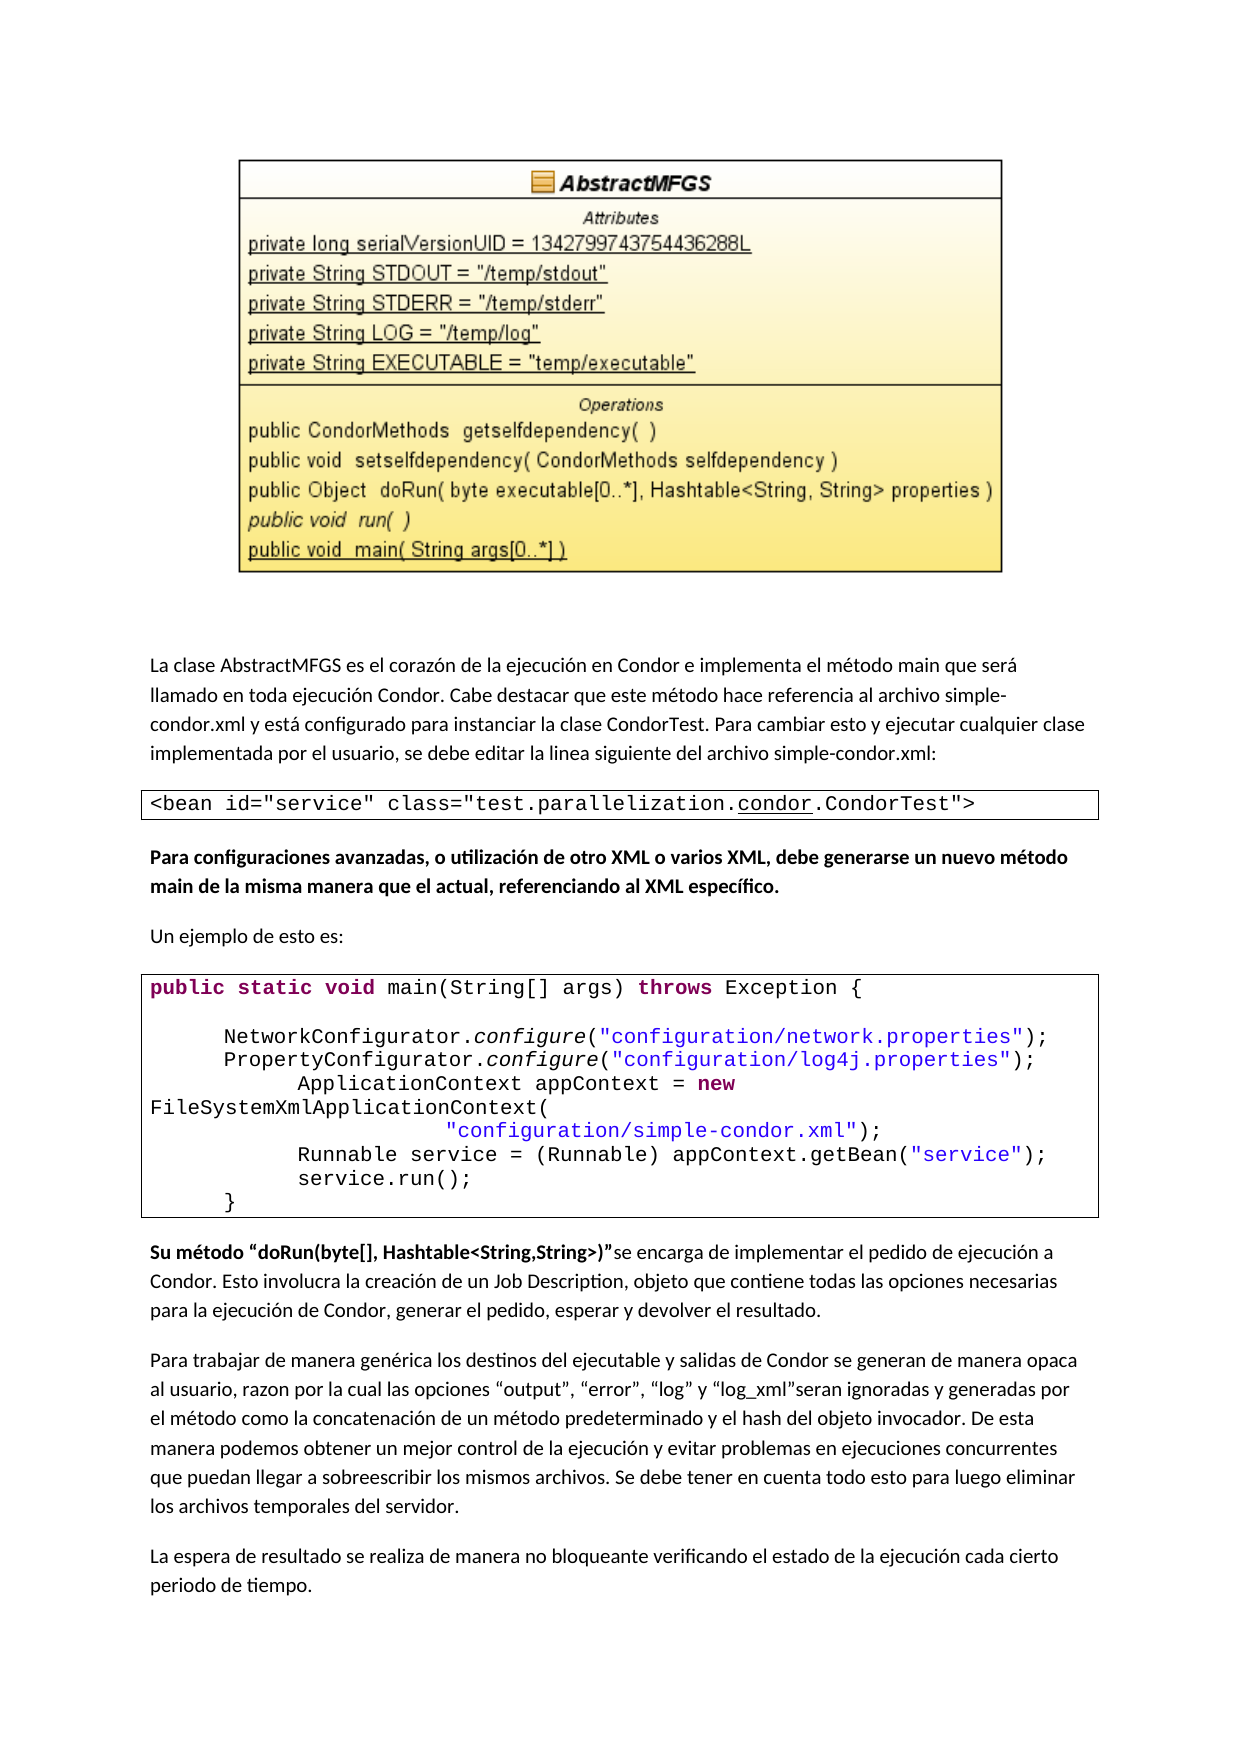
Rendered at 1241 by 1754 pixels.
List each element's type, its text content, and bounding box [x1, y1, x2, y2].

text Un ejemplo de esto es: [150, 924, 1090, 949]
text Su método “doRun(byte[], Hashtable<String,String>)”se encarga de implementar el pedido de ejecución a Condor. Esto involucra la creación de un Job Description, objeto que contiene todas las opciones necesarias para la ejecución de Condor, generar el pedido, esperar y devolver el resultado. [150, 1239, 1090, 1323]
text public static void main(String[] args) throws Exception { [142, 975, 1098, 1000]
text Runnable service = (Runnable) appContext.getBean("service"); [150, 1144, 1090, 1168]
text Para trabajar de manera genérica los destinos del ejecutable y salidas de Condor se generan de manera opaca al usuario, razon por la cual las opciones “output”, “error”, “log” y “log_xml”seran ignoradas y generadas por el método como la concatenación de un método predeterminado y el hash del objeto invocador. De esta manera podemos obtener un mejor control de la ejecución y evitar problemas en ejecuciones concurrentes que puedan llegar a sobreescribir los mismos archivos. Se debe tener en cuenta todo esto para luego eliminar los archivos temporales del servidor. [150, 1347, 1090, 1518]
text La clase AbstractMFGS es el corazón de la ejecución en Condor e implementa el método main que será llamado en toda ejecución Condor. Cabe destacar que este método hace referencia al archivo simple-condor.xml y está configurado para instanciar la clase CondorTest. Para cambiar esto y ejecutar cualquier clase implementada por el usuario, se debe editar la linea siguiente del archivo simple-condor.xml: [150, 653, 1090, 766]
text } [142, 1188, 1098, 1217]
text NetworkConfigurator.configure("configuration/network.properties"); [150, 1000, 1090, 1049]
text La espera de resultado se realiza de manera no bloqueante verificando el estado de la ejecución cada cierto periodo de tiempo. [150, 1543, 1090, 1598]
picture [228, 150, 1012, 579]
text "configuration/simple-condor.xml"); [150, 1120, 1090, 1144]
text service.run(); [150, 1168, 1090, 1188]
text PropertyConfigurator.configure("configuration/log4j.properties"); [150, 1049, 1090, 1073]
text Para configuraciones avanzadas, o utilización de otro XML o varios XML, debe generarse un nuevo método main de la misma manera que el actual, referenciando al XML específico. [150, 844, 1090, 899]
text <bean id="service" class="test.parallelization.condor.CondorTest"> [142, 791, 1098, 819]
text ApplicationContext appContext = new FileSystemXmlApplicationContext( [150, 1073, 1090, 1120]
